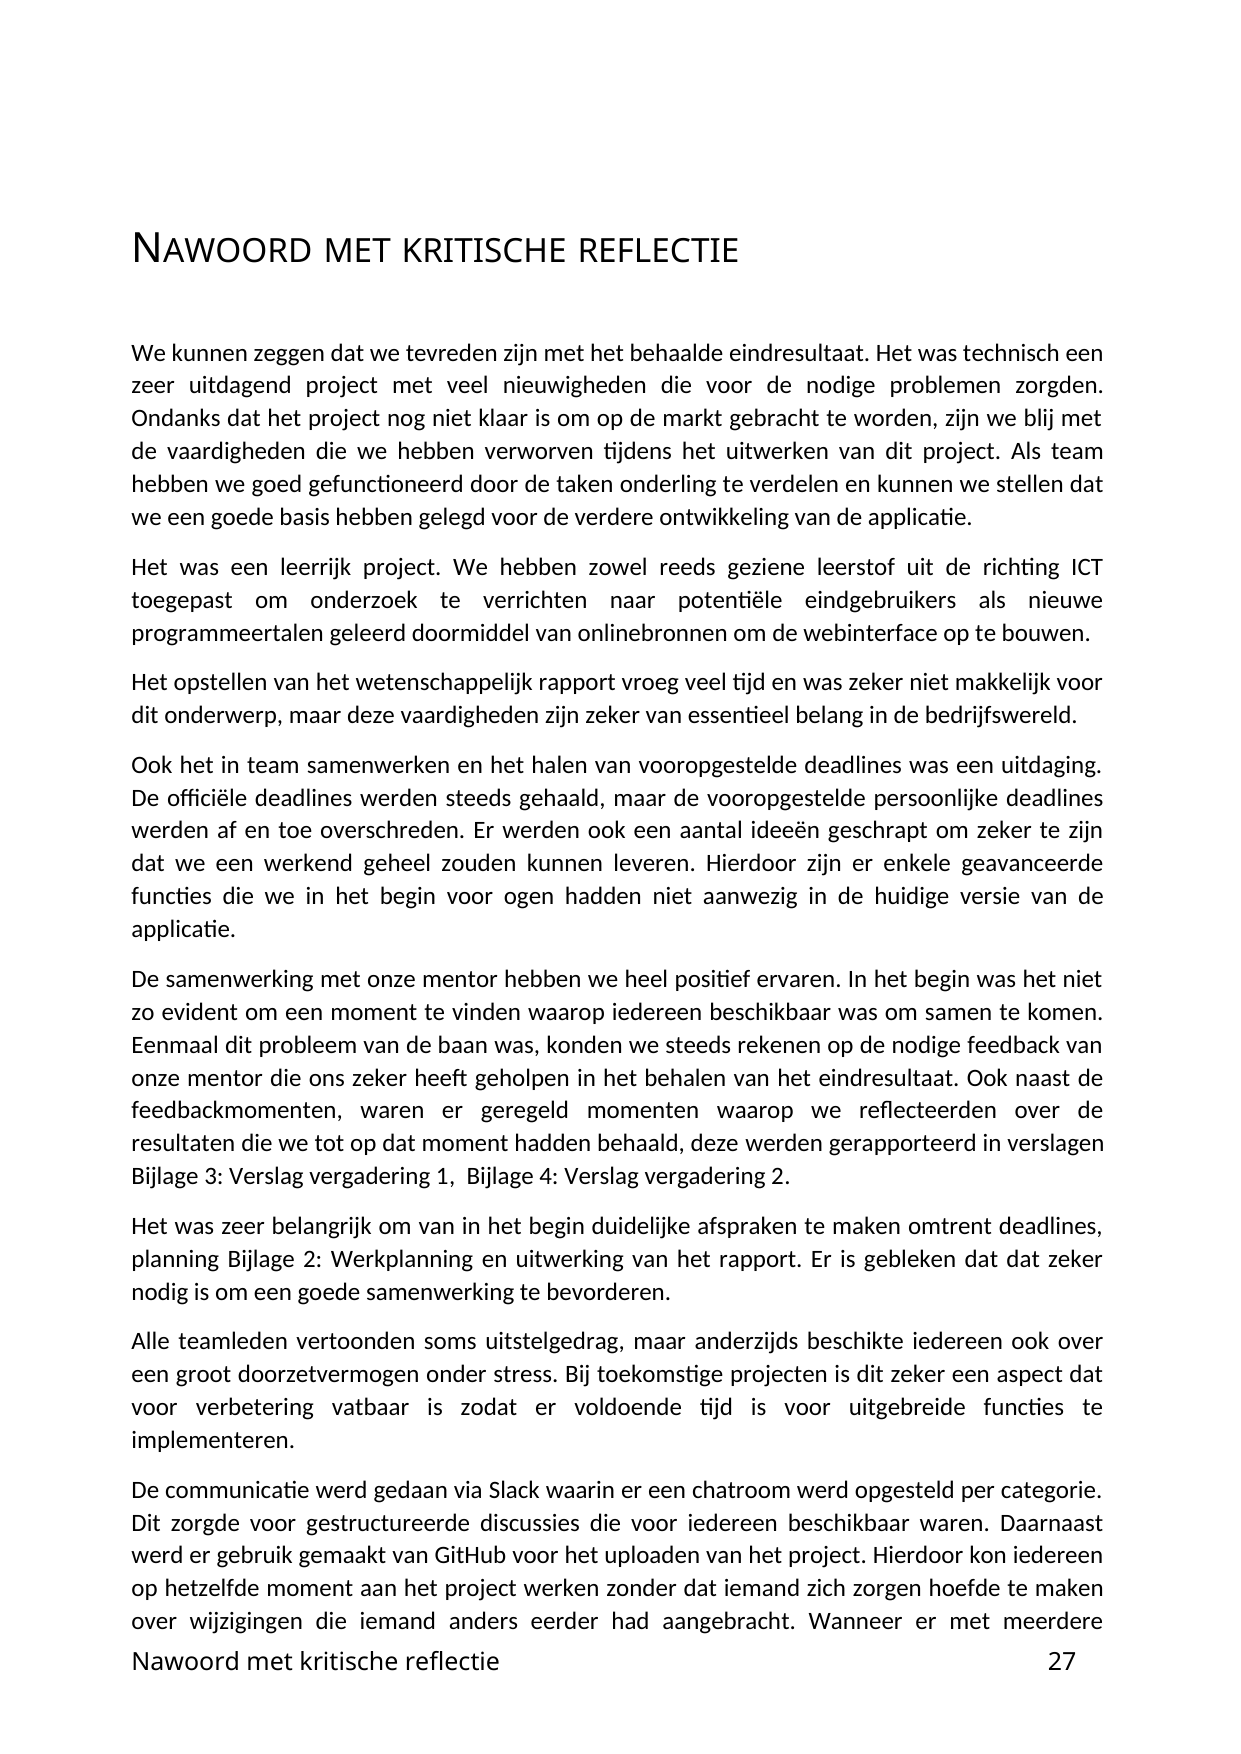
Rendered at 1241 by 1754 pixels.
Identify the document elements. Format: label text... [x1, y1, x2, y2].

text Het was zeer belangrijk om van in het begin duidelijke afspraken te maken omtrent deadlines, planning (bijlage 2) en uitwerking van het rapport. Er is gebleken dat dat zeker nodig is om een goede samenwerking te bevorderen. [131, 1210, 1105, 1306]
text Alle teamleden vertoonden soms uitstelgedrag, maar anderzijds beschikte iedereen ook over een groot doorzetvermogen onder stress. Bij toekomstige projecten is dit zeker een aspect dat voor verbetering vatbaar is zodat er voldoende tijd is voor uitgebreide functies te implementeren. [131, 1326, 1105, 1455]
text We kunnen zeggen dat we tevreden zijn met het behaalde eindresultaat. Het was technisch een zeer uitdagend project met veel nieuwigheden die voor de nodige problemen zorgden. Ondanks dat het project nog niet klaar is om op de markt gebracht te worden, zijn we blij met de vaardigheden die we hebben verworven tijdens het uitwerken van dit project. Als team hebben we goed gefunctioneerd door de taken onderling te verdelen en kunnen we stellen dat we een goede basis hebben gelegd voor de verdere ontwikkeling van de applicatie. [131, 337, 1105, 532]
text De samenwerking met onze mentor hebben we heel positief ervaren. In het begin was het niet zo evident om een moment te vinden waarop iedereen beschikbaar was om samen te komen. Eenmaal dit probleem van de baan was, konden we steeds rekenen op de nodige feedback van onze mentor die ons zeker heeft geholpen in het behalen van het eindresultaat. Ook naast de feedbackmomenten, waren er geregeld momenten waarop we reflecteerden over de resultaten die we tot op dat moment hadden behaald, deze werden gerapporteerd in verslagen (bijlage 3, bijlage 4). [131, 963, 1105, 1191]
text Het opstellen van het wetenschappelijk rapport vroeg veel tijd en was zeker niet makkelijk voor dit onderwerp, maar deze vaardigheden zijn zeker van essentieel belang in de bedrijfswereld. [131, 666, 1105, 730]
text Ook het in team samenwerken en het halen van vooropgestelde deadlines was een uitdaging. De officiële deadlines werden steeds gehaald, maar de vooropgestelde persoonlijke deadlines werden af en toe overschreden. Er werden ook een aantal ideeën geschrapt om zeker te zijn dat we een werkend geheel zouden kunnen leveren. Hierdoor zijn er enkele geavanceerde functies die we in het begin voor ogen hadden niet aanwezig in de huidige versie van de applicatie. [131, 749, 1105, 944]
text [131, 1474, 1105, 1636]
text Het was een leerrijk project. We hebben zowel reeds geziene leerstof uit de richting ICT toegepast om onderzoek te verrichten naar potentiële eindgebruikers als nieuwe programmeertalen geleerd doormiddel van onlinebronnen om de webinterface op te bouwen. [131, 551, 1105, 647]
subtitle Nawoord met kritische reflectie [131, 217, 1105, 274]
